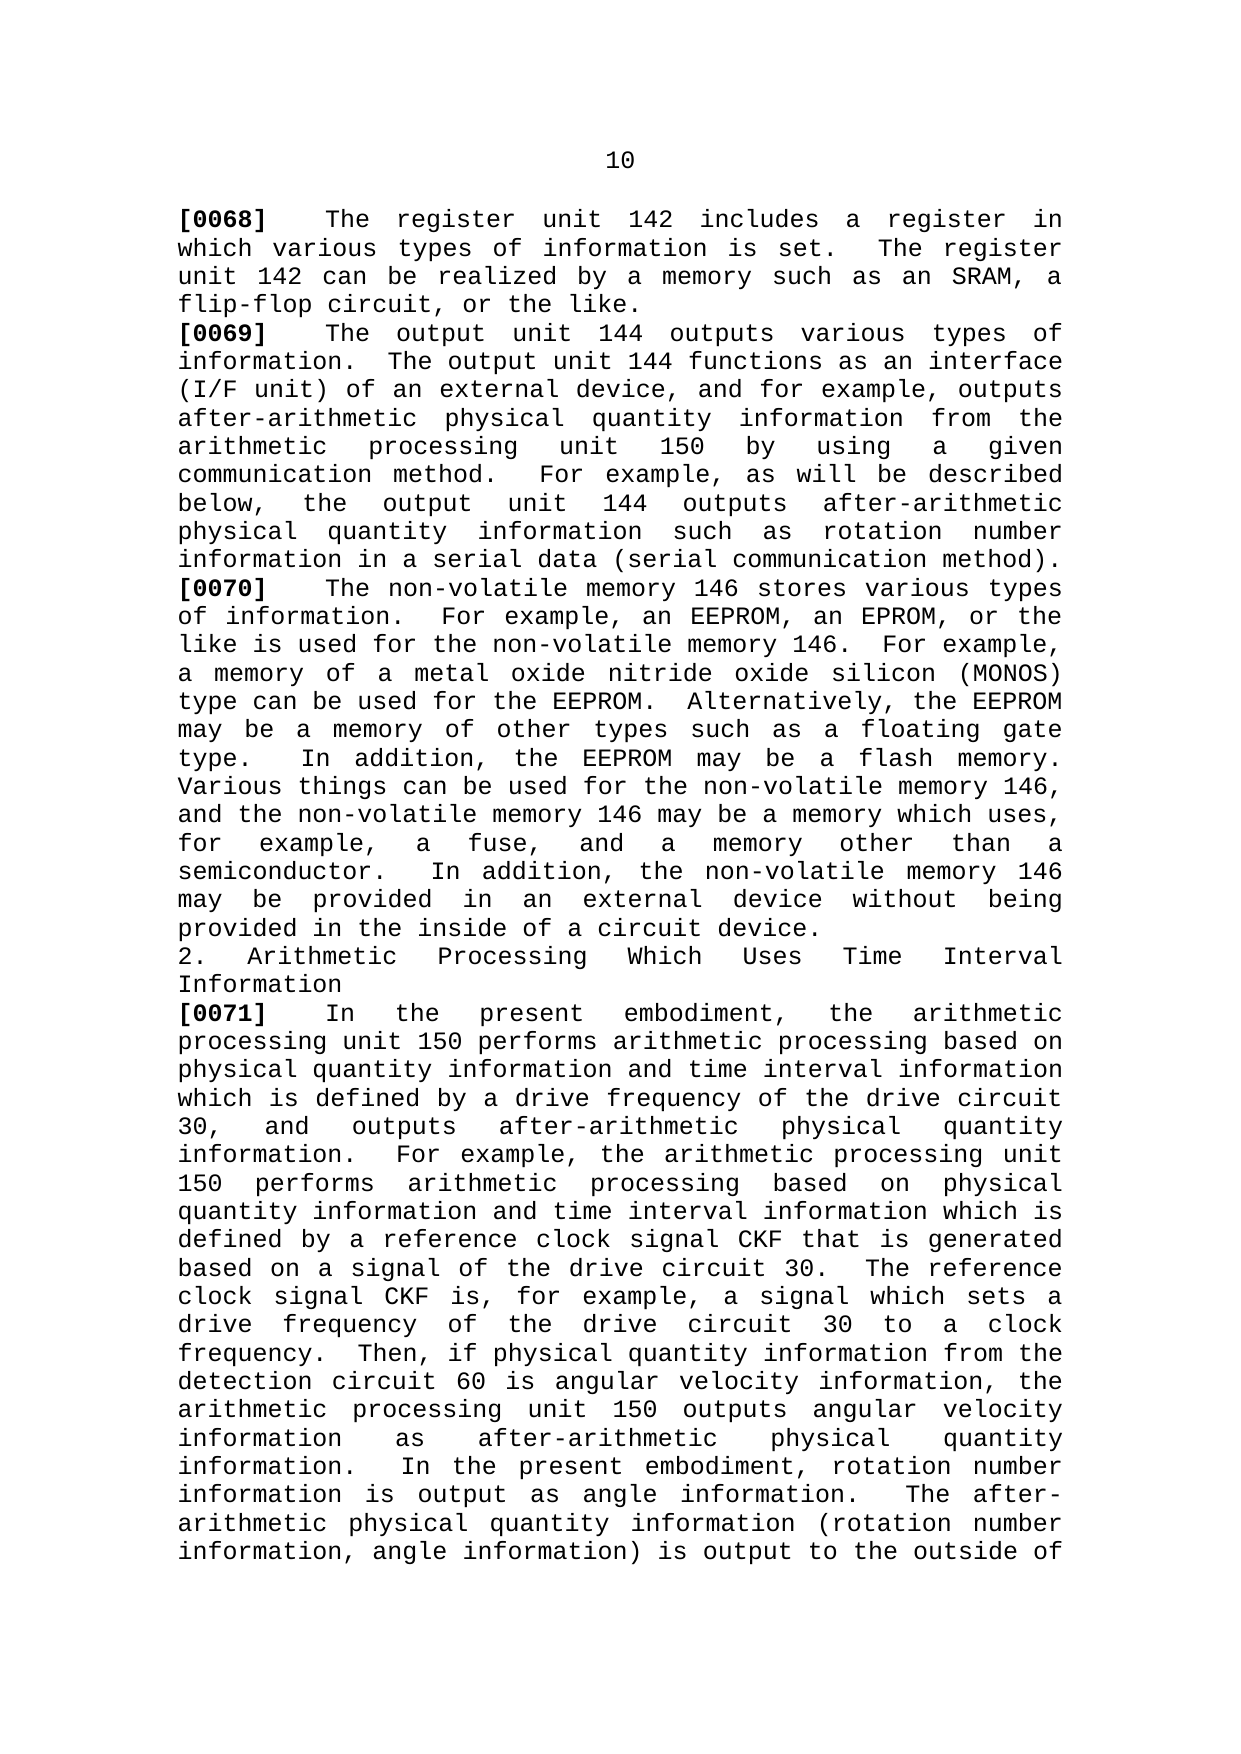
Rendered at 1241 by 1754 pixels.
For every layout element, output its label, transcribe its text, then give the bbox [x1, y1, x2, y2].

text The register unit 142 includes a register in which various types of information is set. The register unit 142 can be realized by a memory such as an SRAM, a flip-flop circuit, or the like. [177, 207, 1063, 320]
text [177, 1000, 1063, 1567]
text The output unit 144 outputs various types of information. The output unit 144 functions as an interface (I/F unit) of an external device, and for example, outputs after-arithmetic physical quantity information from the arithmetic processing unit 150 by using a given communication method. For example, as will be described below, the output unit 144 outputs after-arithmetic physical quantity information such as rotation number information in a serial data (serial communication method). [177, 320, 1063, 575]
text The non-volatile memory 146 stores various types of information. For example, an EEPROM, an EPROM, or the like is used for the non-volatile memory 146. For example, a memory of a metal oxide nitride oxide silicon (MONOS) type can be used for the EEPROM. Alternatively, the EEPROM may be a memory of other types such as a floating gate type. In addition, the EEPROM may be a flash memory. Various things can be used for the non-volatile memory 146, and the non-volatile memory 146 may be a memory which uses, for example, a fuse, and a memory other than a semiconductor. In addition, the non-volatile memory 146 may be provided in an external device without being provided in the inside of a circuit device. [177, 575, 1063, 943]
list 2. Arithmetic Processing Which Uses Time Interval Information [177, 943, 1063, 1000]
